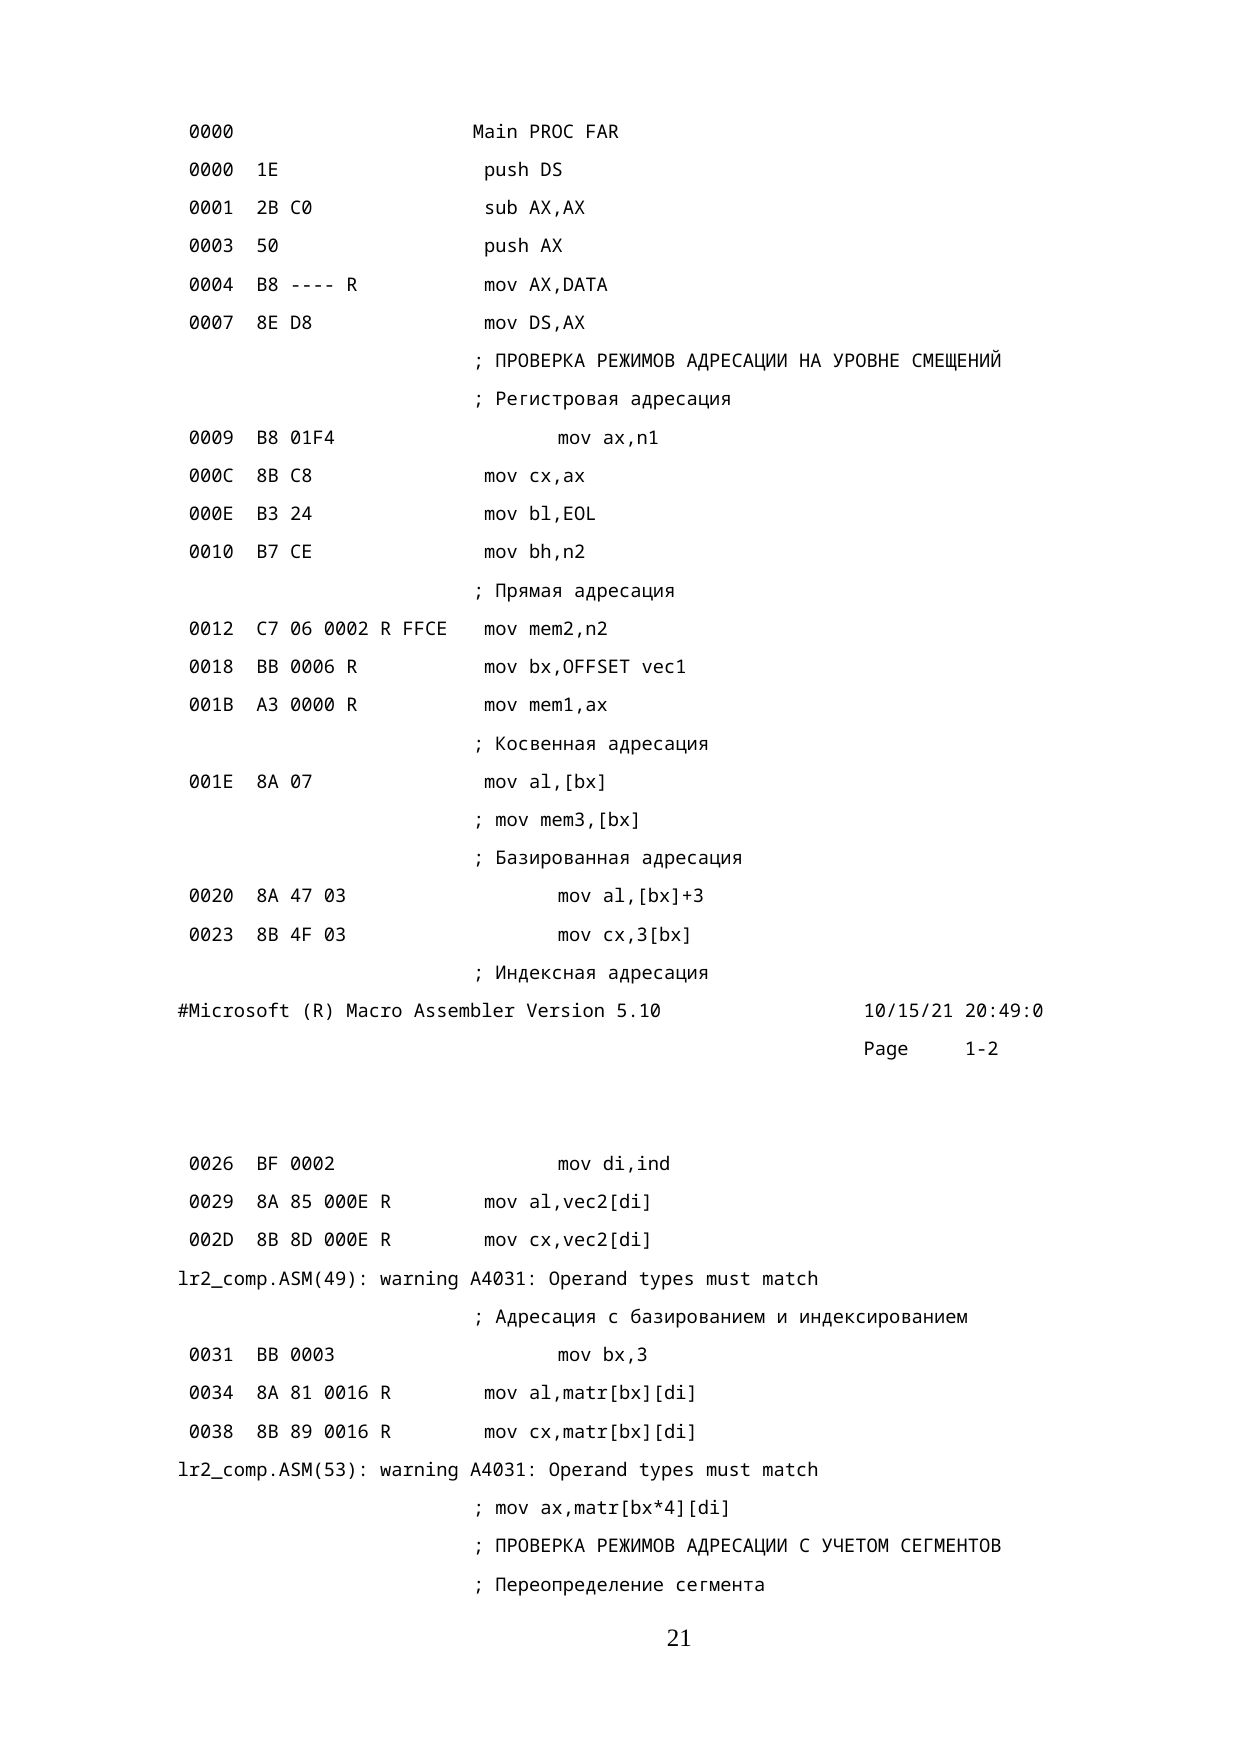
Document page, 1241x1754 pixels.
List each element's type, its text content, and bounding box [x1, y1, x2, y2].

text 002D 8B 8D 000E R mov cx,vec2[di] [177, 1227, 1181, 1252]
text ; Базированная адресация [177, 844, 1181, 870]
text 0018 BB 0006 R mov bx,OFFSET vec1 [177, 653, 1181, 679]
text 001B A3 0000 R mov mem1,ax [177, 692, 1181, 717]
text lr2_comp.ASM(53): warning A4031: Operand types must match [177, 1456, 1181, 1482]
text ; Регистровая адресация [177, 386, 1181, 411]
text 0010 B7 CE mov bh,n2 [177, 539, 1181, 564]
text 0004 B8 ---- R mov AX,DATA [177, 271, 1181, 297]
text 0009 B8 01F4 mov ax,n1 [177, 424, 1181, 449]
text 0034 8A 81 0016 R mov al,matr[bx][di] [177, 1380, 1181, 1405]
text 000E B3 24 mov bl,EOL [177, 500, 1181, 526]
text ; Индексная адресация [177, 959, 1181, 985]
text 0023 8B 4F 03 mov cx,3[bx] [177, 921, 1181, 946]
text 0020 8A 47 03 mov al,[bx]+3 [177, 883, 1181, 908]
text lr2_comp.ASM(49): warning A4031: Operand types must match [177, 1265, 1181, 1291]
text 0038 8B 89 0016 R mov cx,matr[bx][di] [177, 1418, 1181, 1443]
text 0026 BF 0002 mov di,ind [177, 1150, 1181, 1176]
text 0029 8A 85 000E R mov al,vec2[di] [177, 1188, 1181, 1214]
text 000C 8B C8 mov cx,ax [177, 462, 1181, 488]
text ; Прямая адресация [177, 577, 1181, 602]
text 0001 2B C0 sub AX,AX [177, 194, 1181, 220]
text Page 1-2 [177, 1036, 1181, 1061]
text ; Адресация с базированием и индексированием [177, 1303, 1181, 1329]
text 001E 8A 07 mov al,[bx] [177, 768, 1181, 793]
text 0012 C7 06 0002 R FFCE mov mem2,n2 [177, 615, 1181, 641]
text 0007 8E D8 mov DS,AX [177, 309, 1181, 335]
text ; ПРОВЕРКА РЕЖИМОВ АДРЕСАЦИИ С УЧЕТОМ СЕГМЕНТОВ [177, 1533, 1181, 1558]
text 0031 BB 0003 mov bx,3 [177, 1341, 1181, 1367]
text #Microsoft (R) Macro Assembler Version 5.10 10/15/21 20:49:0 [177, 997, 1181, 1023]
text 0000 1E push DS [177, 156, 1181, 182]
text ; Косвенная адресация [177, 730, 1181, 755]
text ; mov ax,matr[bx*4][di] [177, 1494, 1181, 1520]
text ; Переопределение сегмента [177, 1571, 1181, 1596]
text 0003 50 push AX [177, 233, 1181, 258]
text 0000 Main PROC FAR [177, 118, 1181, 144]
text ; mov mem3,[bx] [177, 806, 1181, 832]
text ; ПРОВЕРКА РЕЖИМОВ АДРЕСАЦИИ НА УРОВНЕ СМЕЩЕНИЙ [177, 347, 1181, 373]
